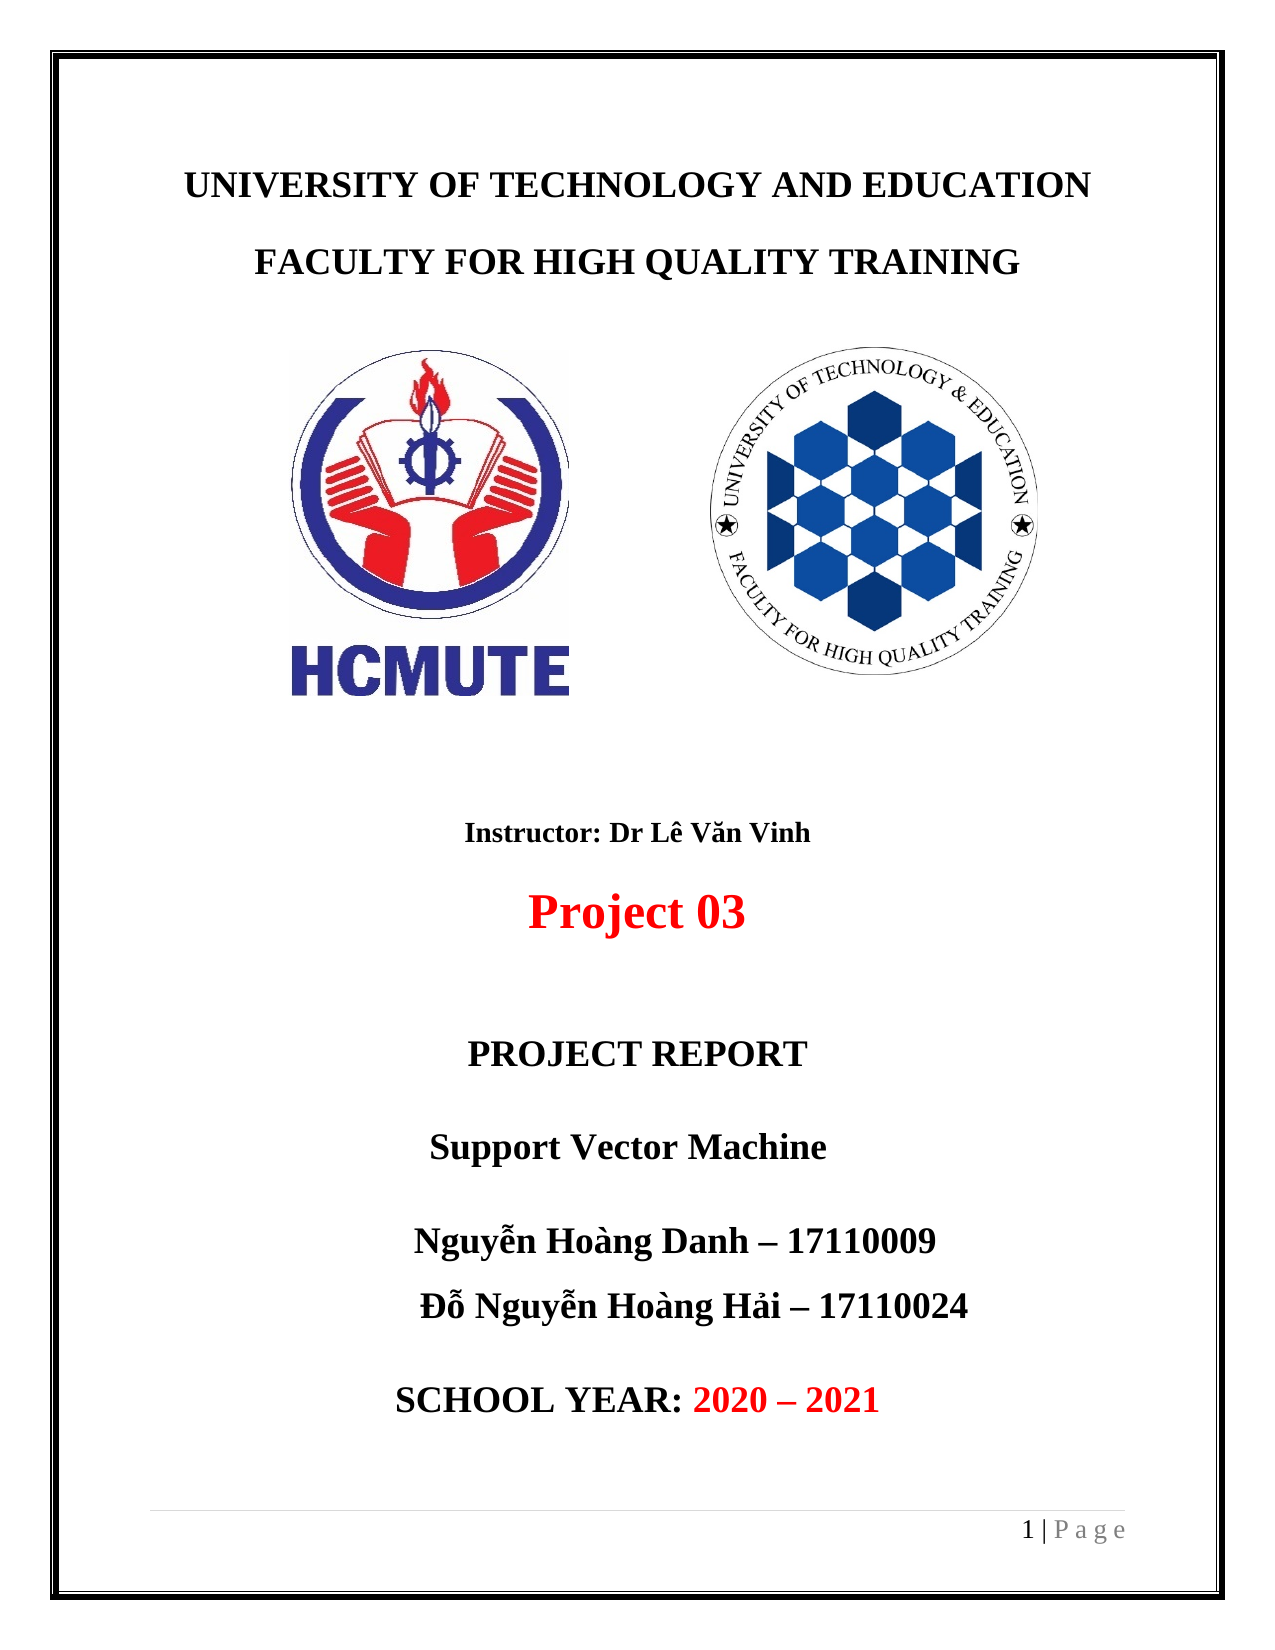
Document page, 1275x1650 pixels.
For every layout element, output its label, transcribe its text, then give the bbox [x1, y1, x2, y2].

text PROJECT REPORT [150, 1031, 1125, 1074]
text Project 03 [150, 882, 1125, 940]
text Đỗ Nguyễn Hoàng Hải – 17110024 [262, 1283, 1125, 1326]
text Instructor: Dr Lê Văn Vinh [150, 815, 1125, 849]
text Support Vector Machine [337, 1125, 919, 1168]
picture [288, 350, 569, 696]
text Nguyễn Hoàng Danh – 17110009 [150, 1219, 1125, 1262]
text UNIVERSITY OF TECHNOLOGY AND EDUCATION [150, 162, 1125, 206]
text SCHOOL YEAR: 2020 – 2021 [150, 1377, 1125, 1420]
picture [710, 347, 1038, 675]
text FACULTY FOR HIGH QUALITY TRAINING [150, 240, 1125, 283]
